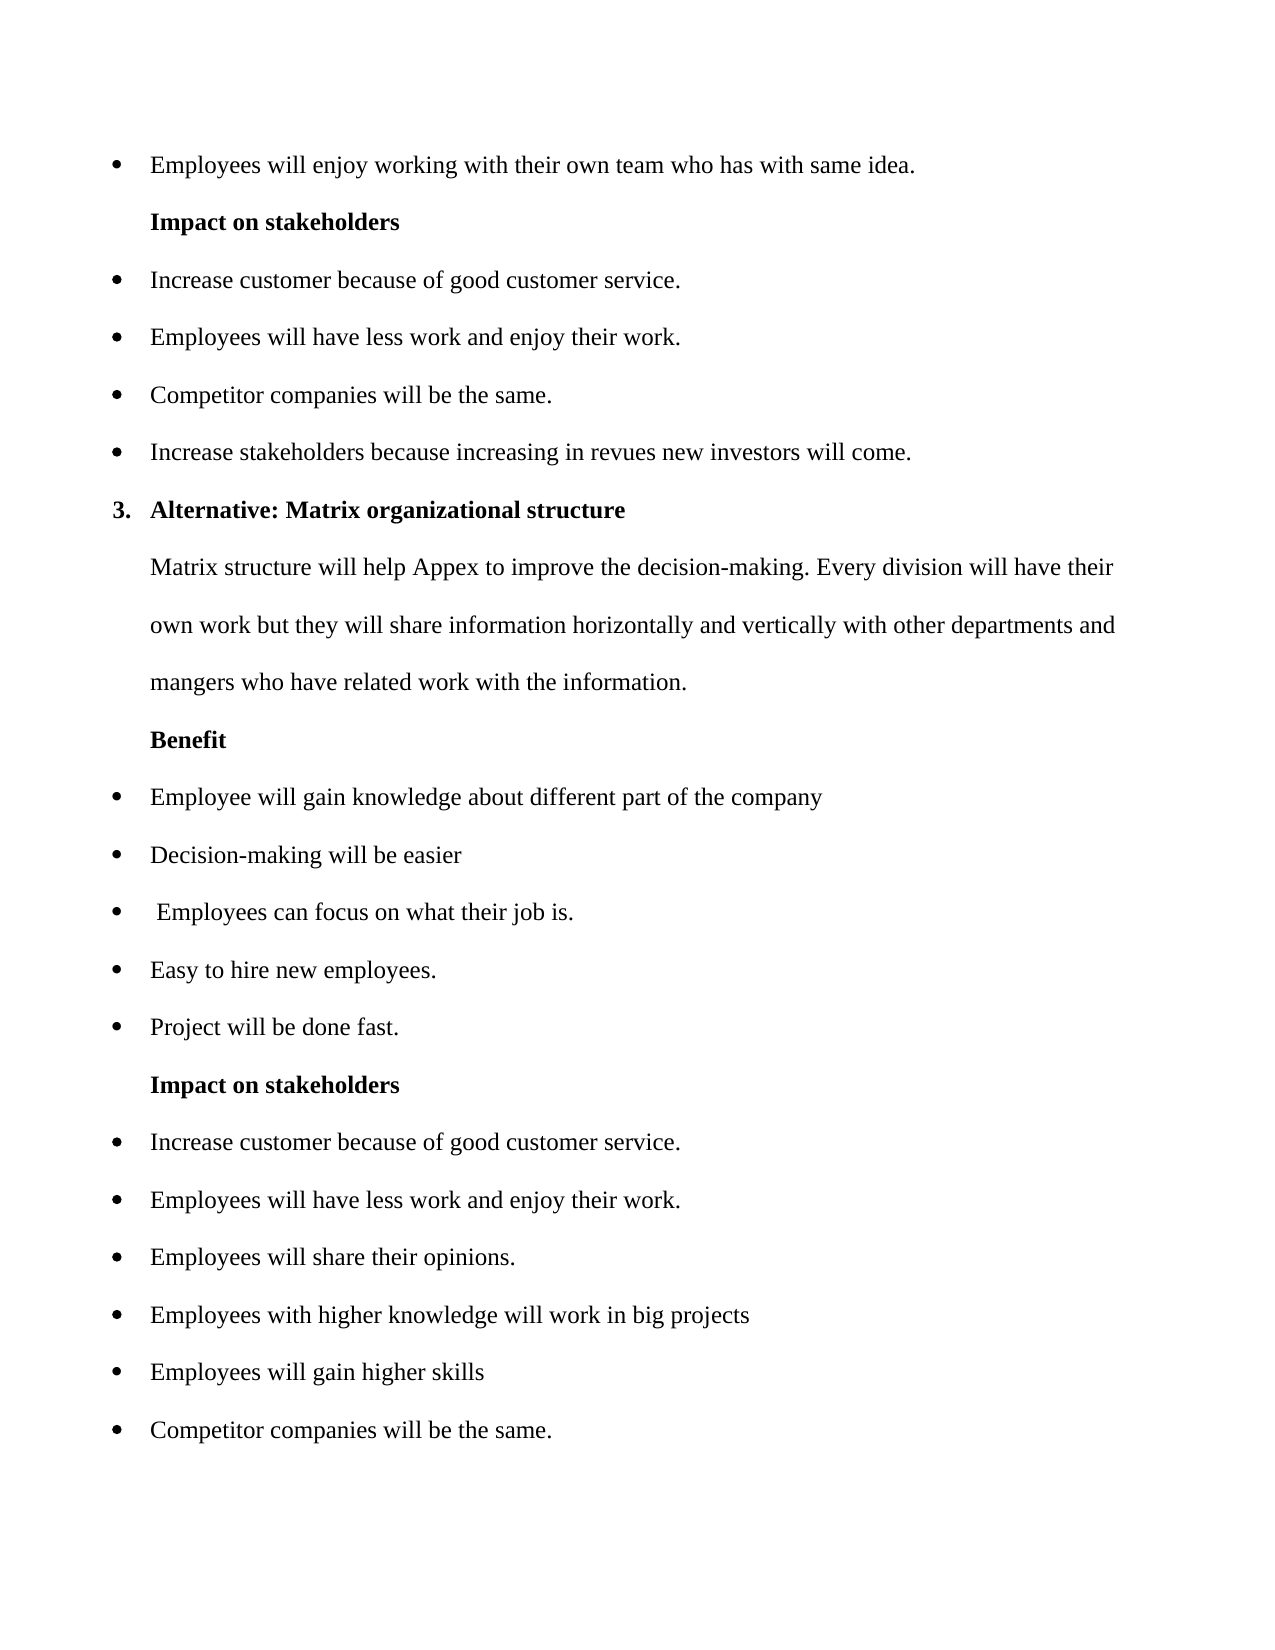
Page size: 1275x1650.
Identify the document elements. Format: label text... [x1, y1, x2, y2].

list Employees will share their opinions. [112, 1242, 1125, 1271]
list Competitor companies will be the same. [112, 1415, 1125, 1444]
list Employees will gain higher skills [112, 1357, 1125, 1386]
list Increase customer because of good customer service. [112, 1127, 1125, 1156]
list Employees with higher knowledge will work in big projects [112, 1300, 1125, 1329]
list Matrix structure will help Appex to improve the decision-making. Every division will have their own work but they will share information horizontally and vertically with other departments and mangers who have related work with the information. [150, 552, 1125, 696]
list Alternative: Matrix organizational structure [112, 495, 1125, 524]
list Employees will enjoy working with their own team who has with same idea. [112, 150, 1125, 179]
list Easy to hire new employees. [112, 955, 1125, 984]
list Decision-making will be easier [112, 840, 1125, 869]
list Impact on stakeholders [150, 207, 1125, 236]
list Increase customer because of good customer service. [112, 265, 1125, 294]
list Impact on stakeholders [150, 1070, 1125, 1099]
list Employees will have less work and enjoy their work. [112, 1185, 1125, 1214]
list Competitor companies will be the same. [112, 380, 1125, 409]
list Project will be done fast. [112, 1012, 1125, 1041]
list Benefit [150, 725, 1125, 754]
list Employee will gain knowledge about different part of the company [112, 782, 1125, 811]
list Employees will have less work and enjoy their work. [112, 322, 1125, 351]
list Increase stakeholders because increasing in revues new investors will come. [112, 437, 1125, 466]
list Employees can focus on what their job is. [112, 897, 1125, 926]
